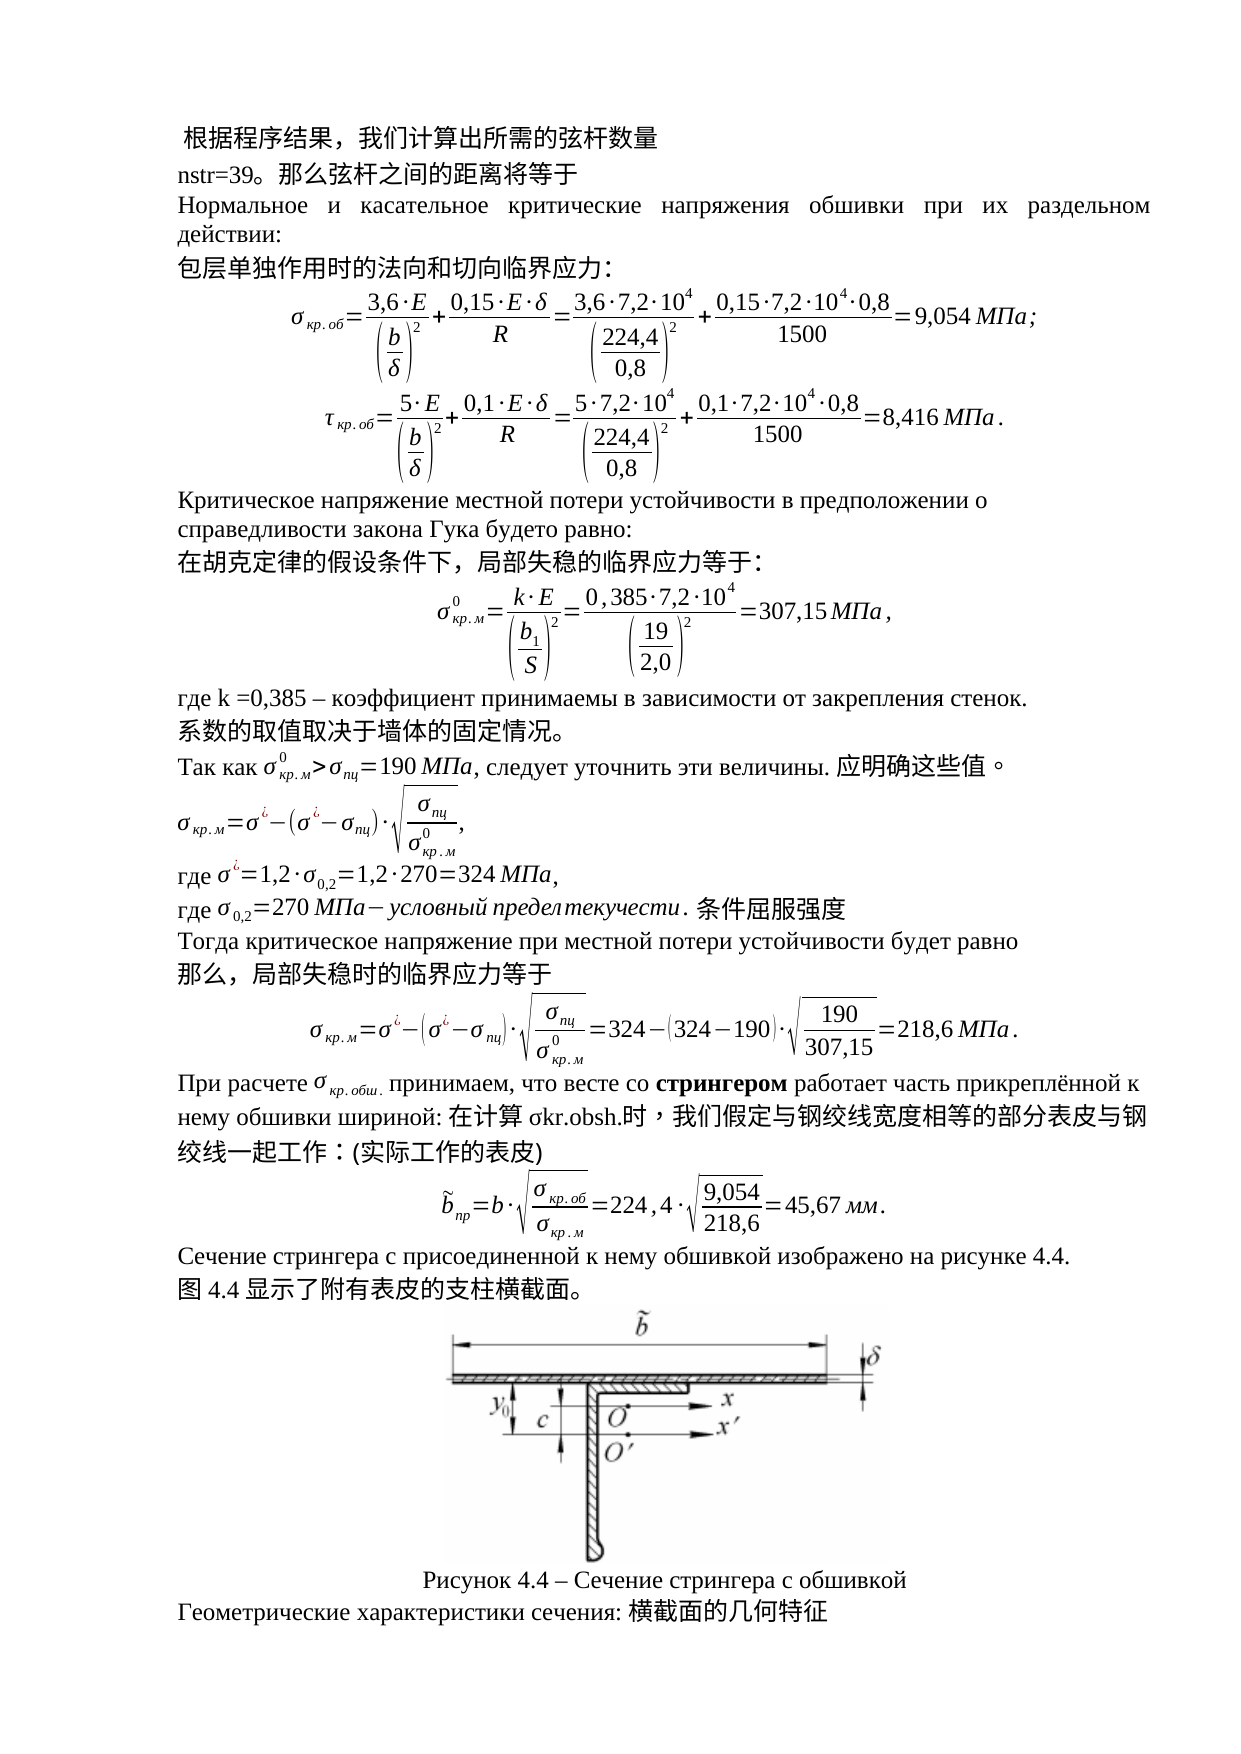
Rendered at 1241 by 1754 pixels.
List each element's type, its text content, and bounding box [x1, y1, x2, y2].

text Критическое напряжение местной потери устойчивости в предположении о справедливости закона Гука будето равно: [177, 485, 1152, 542]
text nstr=39。那么弦杆之间的距离将等于 [177, 154, 1152, 191]
text 包层单独作用时的法向和切向临界应力： [177, 248, 1152, 284]
text Сечение стрингера с присоединенной к нему обшивкой изображено на рисунке 4.4. [177, 1241, 1152, 1269]
text При расчете принимаем, что весте со стрингером работает часть прикреплённой к нему обшивки шириной: 在计算σkr.obsh.时，我们假定与钢绞线宽度相等的部分表皮与钢绞线一起工作：(实际工作的表皮) [177, 1067, 1152, 1169]
text где 条件屈服强度 [177, 892, 1152, 926]
text , [177, 783, 1152, 859]
text где k =0,385 – коэффициент принимаемы в зависимости от закрепления стенок. [177, 683, 1152, 712]
text Тогда критическое напряжение при местной потери устойчивости будет равно [177, 926, 1152, 955]
text 那么，局部失稳时的临界应力等于 [177, 955, 1152, 991]
text где , [177, 859, 1152, 892]
text Так как , следует уточнить эти величины. 应明确这些值。 [177, 748, 1152, 783]
text 系数的取值取决于墙体的固定情况。 [177, 712, 1152, 748]
text 图 4.4 显示了附有表皮的支柱横截面。 [177, 1269, 1152, 1306]
text 根据程序结果，我们计算出所需的弦杆数量 [177, 118, 1152, 154]
text Рисунок 4.4 – Сечение стрингера с обшивкой [177, 1565, 1152, 1594]
text Геометрические характеристики сечения: 横截面的几何特征 [177, 1594, 1152, 1628]
picture [437, 1305, 892, 1566]
text 在胡克定律的假设条件下，局部失稳的临界应力等于： [177, 542, 1152, 579]
text Нормальное и касательное критические напряжения обшивки при их раздельном действии: [177, 191, 1152, 248]
